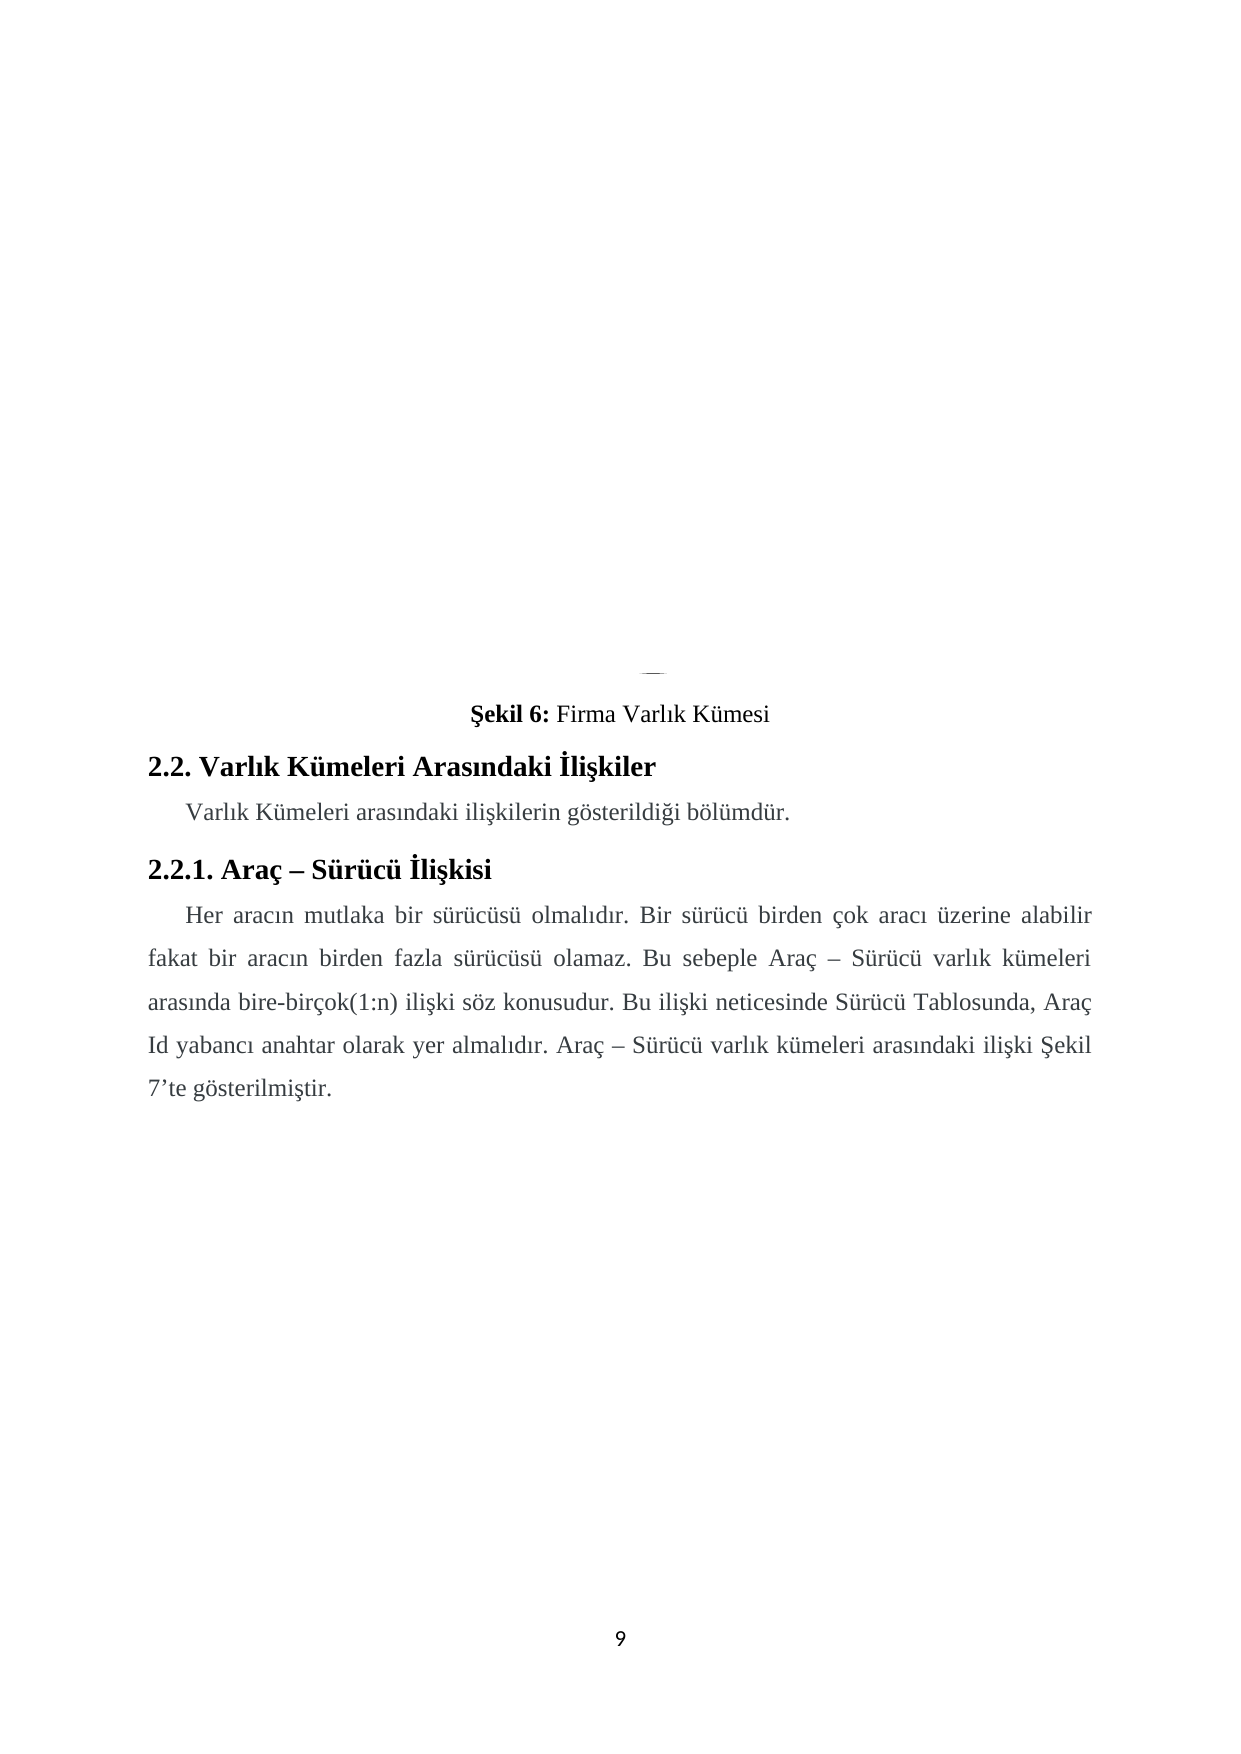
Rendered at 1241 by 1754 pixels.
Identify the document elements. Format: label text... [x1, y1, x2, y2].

subtitle 2.2.1. Araç – Sürücü İlişkisi [148, 852, 1093, 886]
text Varlık Kümeleri arasındaki ilişkilerin gösterildiği bölümdür. [185, 797, 1093, 826]
subtitle 2.2. Varlık Kümeleri Arasındaki İlişkiler [148, 749, 1093, 782]
text Şekil 6: Firma Varlık Kümesi [148, 699, 1093, 728]
text Her aracın mutlaka bir sürücüsü olmalıdır. Bir sürücü birden çok aracı üzerine alabilir fakat bir aracın birden fazla sürücüsü olamaz. Bu sebeple Araç – Sürücü varlık kümeleri arasında bire-birçok(1:n) ilişki söz konusudur. Bu ilişki neticesinde Sürücü Tablosunda, Araç Id yabancı anahtar olarak yer almalıdır. Araç – Sürücü varlık kümeleri arasındaki ilişki Şekil 7’te gösterilmiştir. [148, 900, 1093, 1102]
